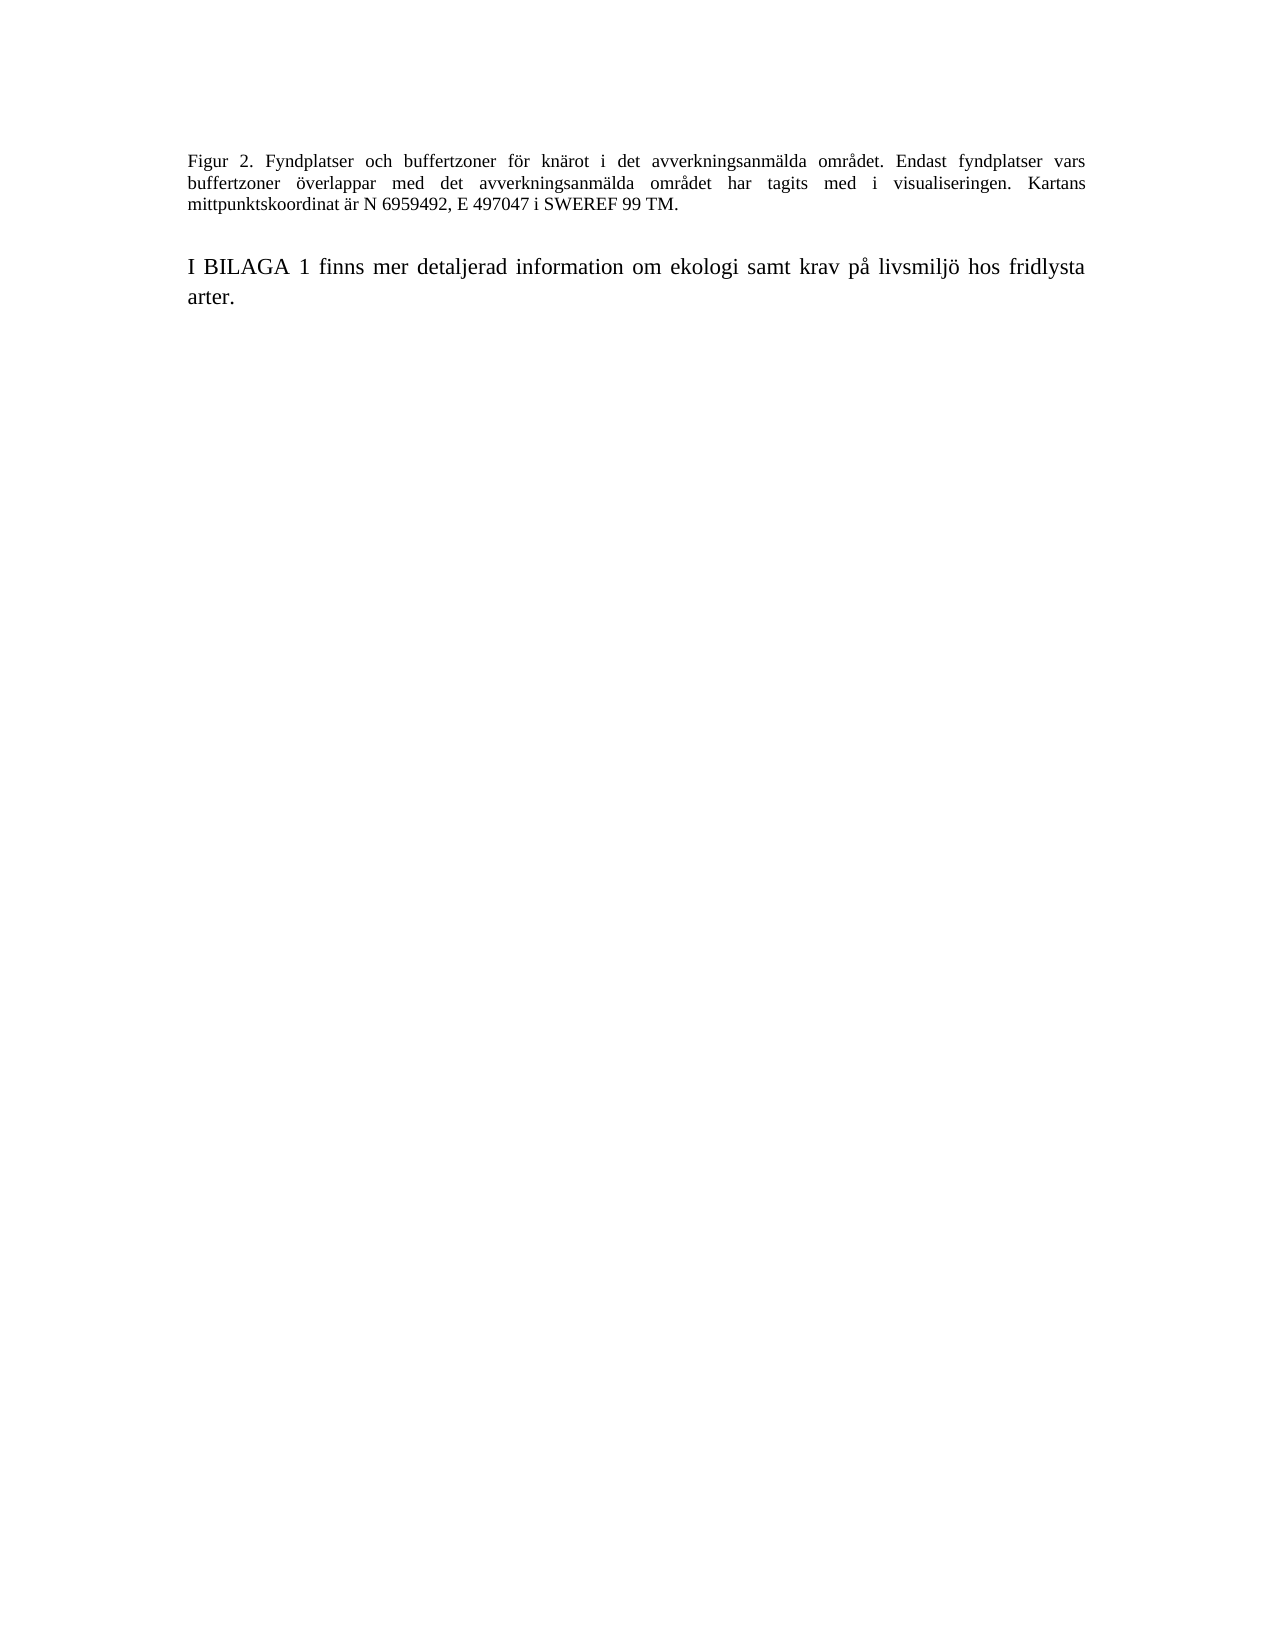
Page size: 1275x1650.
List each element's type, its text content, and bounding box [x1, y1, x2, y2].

text I BILAGA 1 finns mer detaljerad information om ekologi samt krav på livsmiljö hos fridlysta arter. [187, 253, 1087, 309]
text Figur 2. Fyndplatser och buffertzoner för knärot i det avverkningsanmälda området. Endast fyndplatser vars buffertzoner överlappar med det avverkningsanmälda området har tagits med i visualiseringen. Kartans mittpunktskoordinat är N 6959492, E 497047 i SWEREF 99 TM. [187, 150, 1087, 215]
